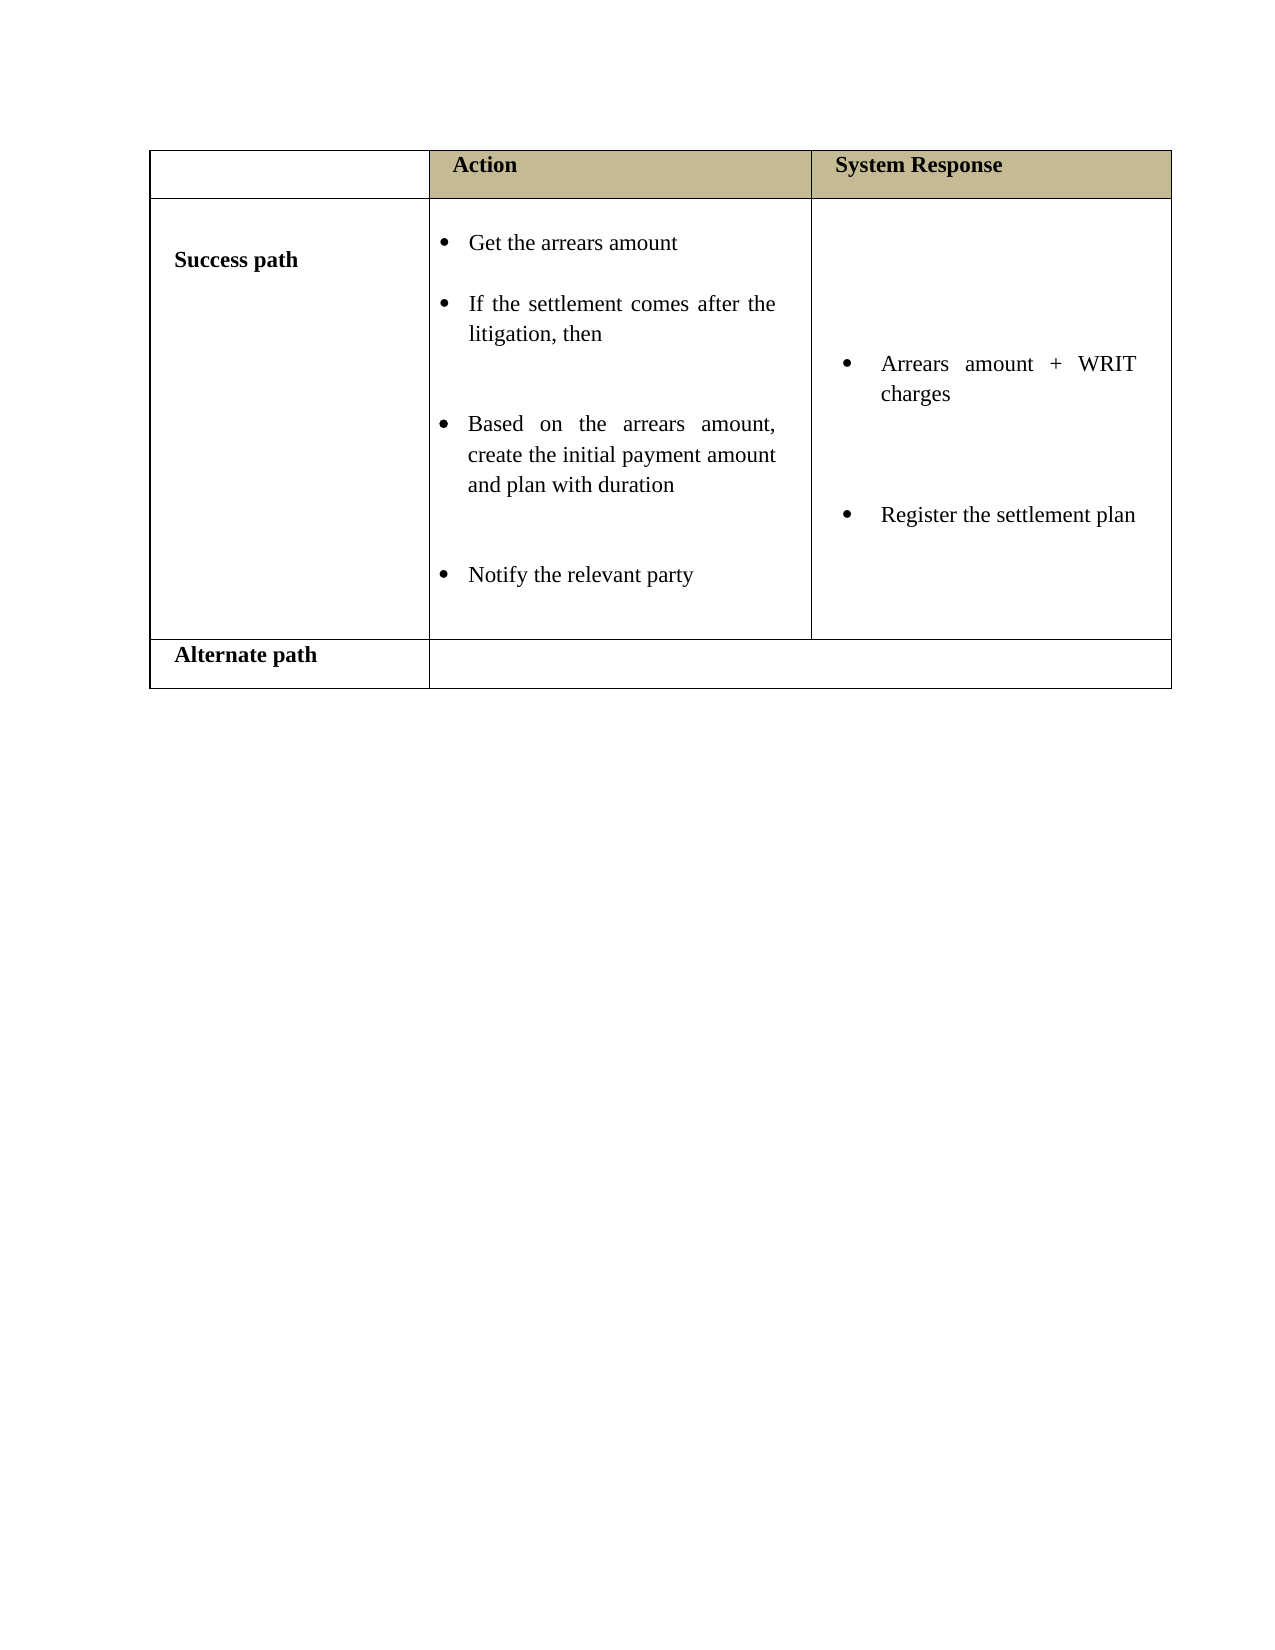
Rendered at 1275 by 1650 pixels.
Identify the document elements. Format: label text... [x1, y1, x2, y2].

table_cell Success path [151, 199, 429, 638]
table_cell [430, 640, 1171, 688]
table_cell Alternate path [151, 640, 429, 688]
table_cell Get the arrears amount If the settlement comes after the litigation, then Based on the arrears amount, create the initial payment amount and plan with duration Notify the relevant party [430, 199, 811, 638]
table_cell Action [430, 151, 811, 198]
table_cell Arrears amount + WRIT charges Register the settlement plan [812, 199, 1171, 638]
table_cell [151, 151, 429, 198]
table_cell System Response [812, 151, 1171, 198]
